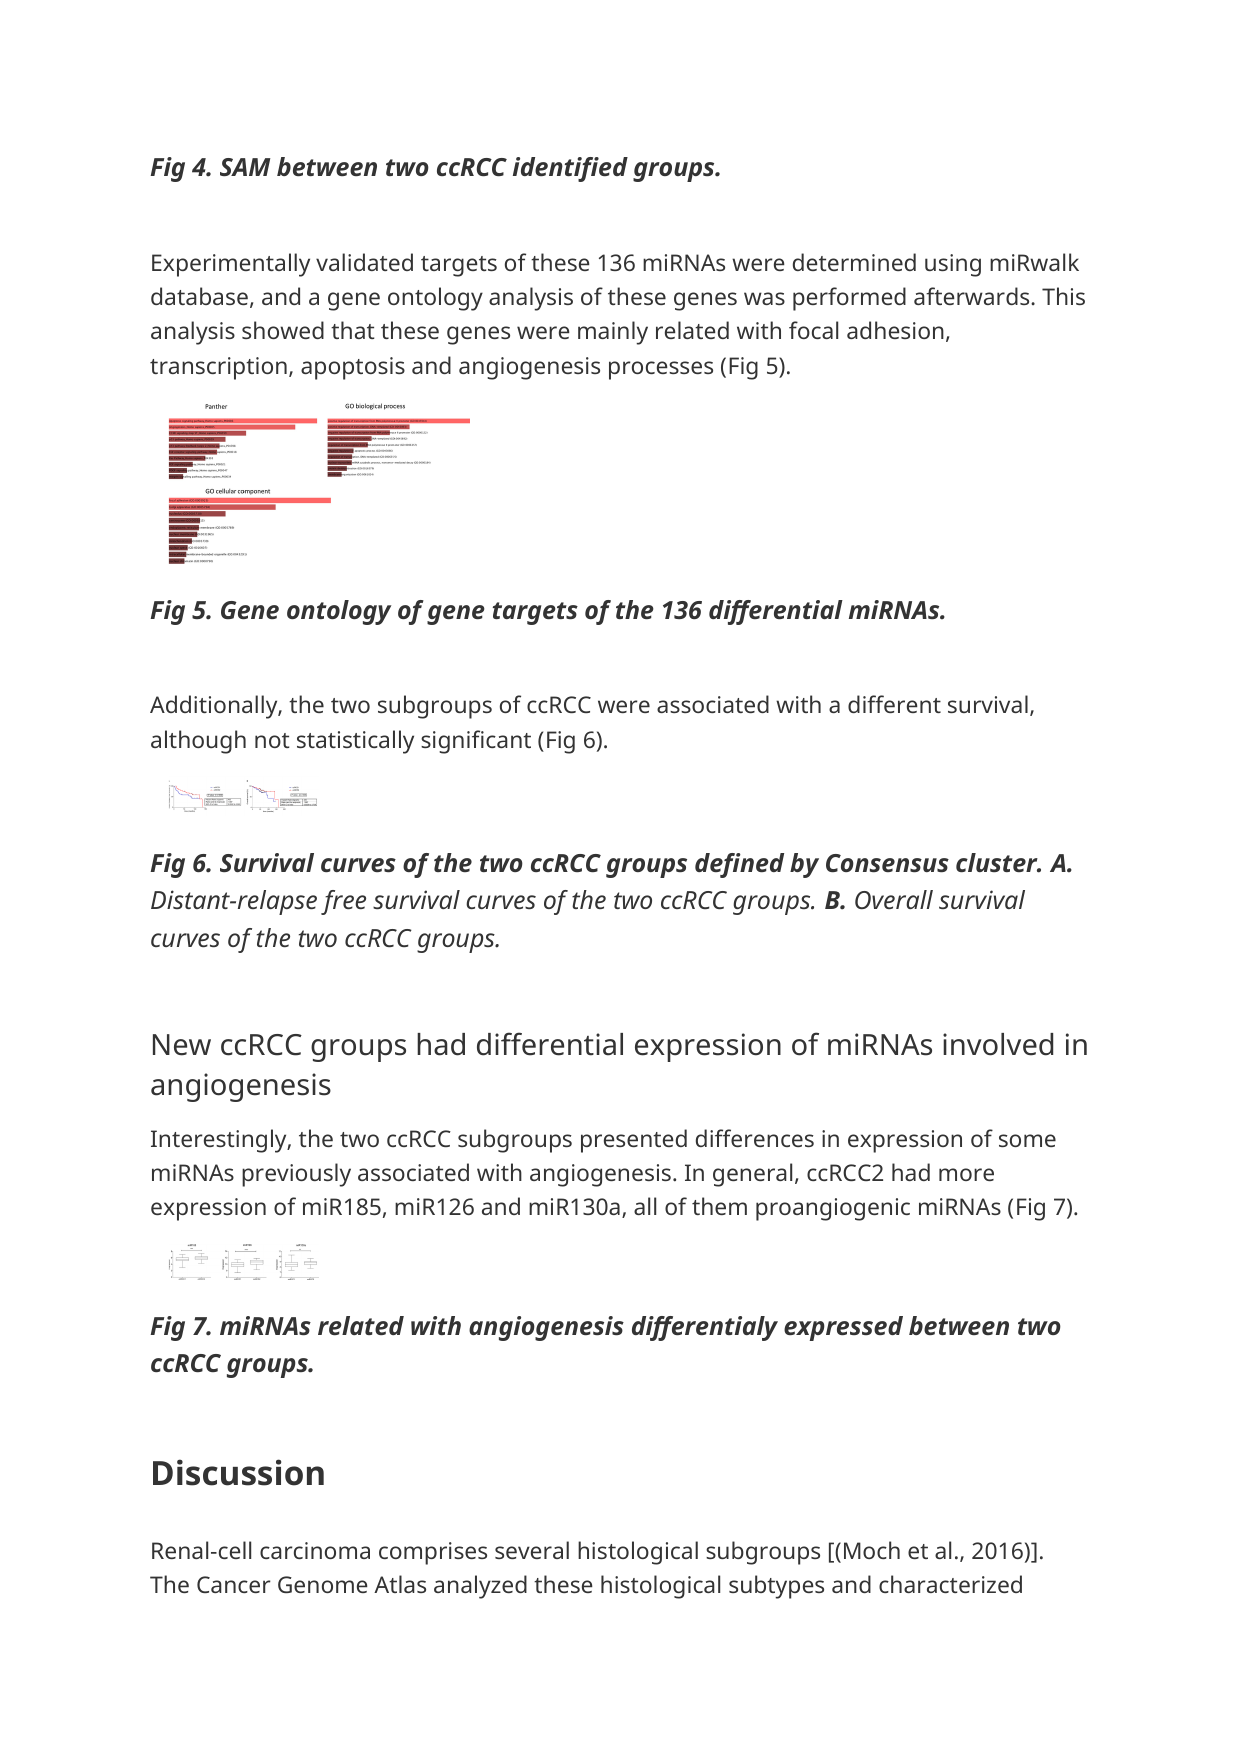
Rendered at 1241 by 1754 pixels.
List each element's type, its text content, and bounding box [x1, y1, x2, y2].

text Additionally, the two subgroups of ccRCC were associated with a different survival, although not statistically significant (Fig 6). [150, 689, 1090, 755]
text Experimentally validated targets of these 136 miRNAs were determined using miRwalk database, and a gene ontology analysis of these genes was performed afterwards. This analysis showed that these genes were mainly related with focal adhesion, transcription, apoptosis and angiogenesis processes (Fig 5). [150, 246, 1090, 381]
text Fig 4. SAM between two ccRCC identified groups. [150, 150, 1090, 184]
text Fig 7. miRNAs related with angiogenesis differentialy expressed between two ccRCC groups. [150, 1309, 1090, 1380]
picture [168, 776, 319, 816]
text Interestingly, the two ccRCC subgroups presented differences in expression of some miRNAs previously associated with angiogenesis. In general, ccRCC2 had more expression of miR185, miR126 and miR130a, all of them proangiogenic miRNAs (Fig 7). [150, 1122, 1090, 1222]
text Fig 6. Survival curves of the two ccRCC groups defined by Consensus cluster. A. Distant-relapse free survival curves of the two ccRCC groups. B. Overall survival curves of the two ccRCC groups. [150, 846, 1090, 954]
picture [168, 402, 470, 564]
subtitle New ccRCC groups had differential expression of miRNAs involved in angiogenesis [150, 1024, 1090, 1104]
text Fig 5. Gene ontology of gene targets of the 136 differential miRNAs. [150, 593, 1090, 627]
subtitle Discussion [150, 1450, 1090, 1496]
picture [168, 1244, 319, 1280]
